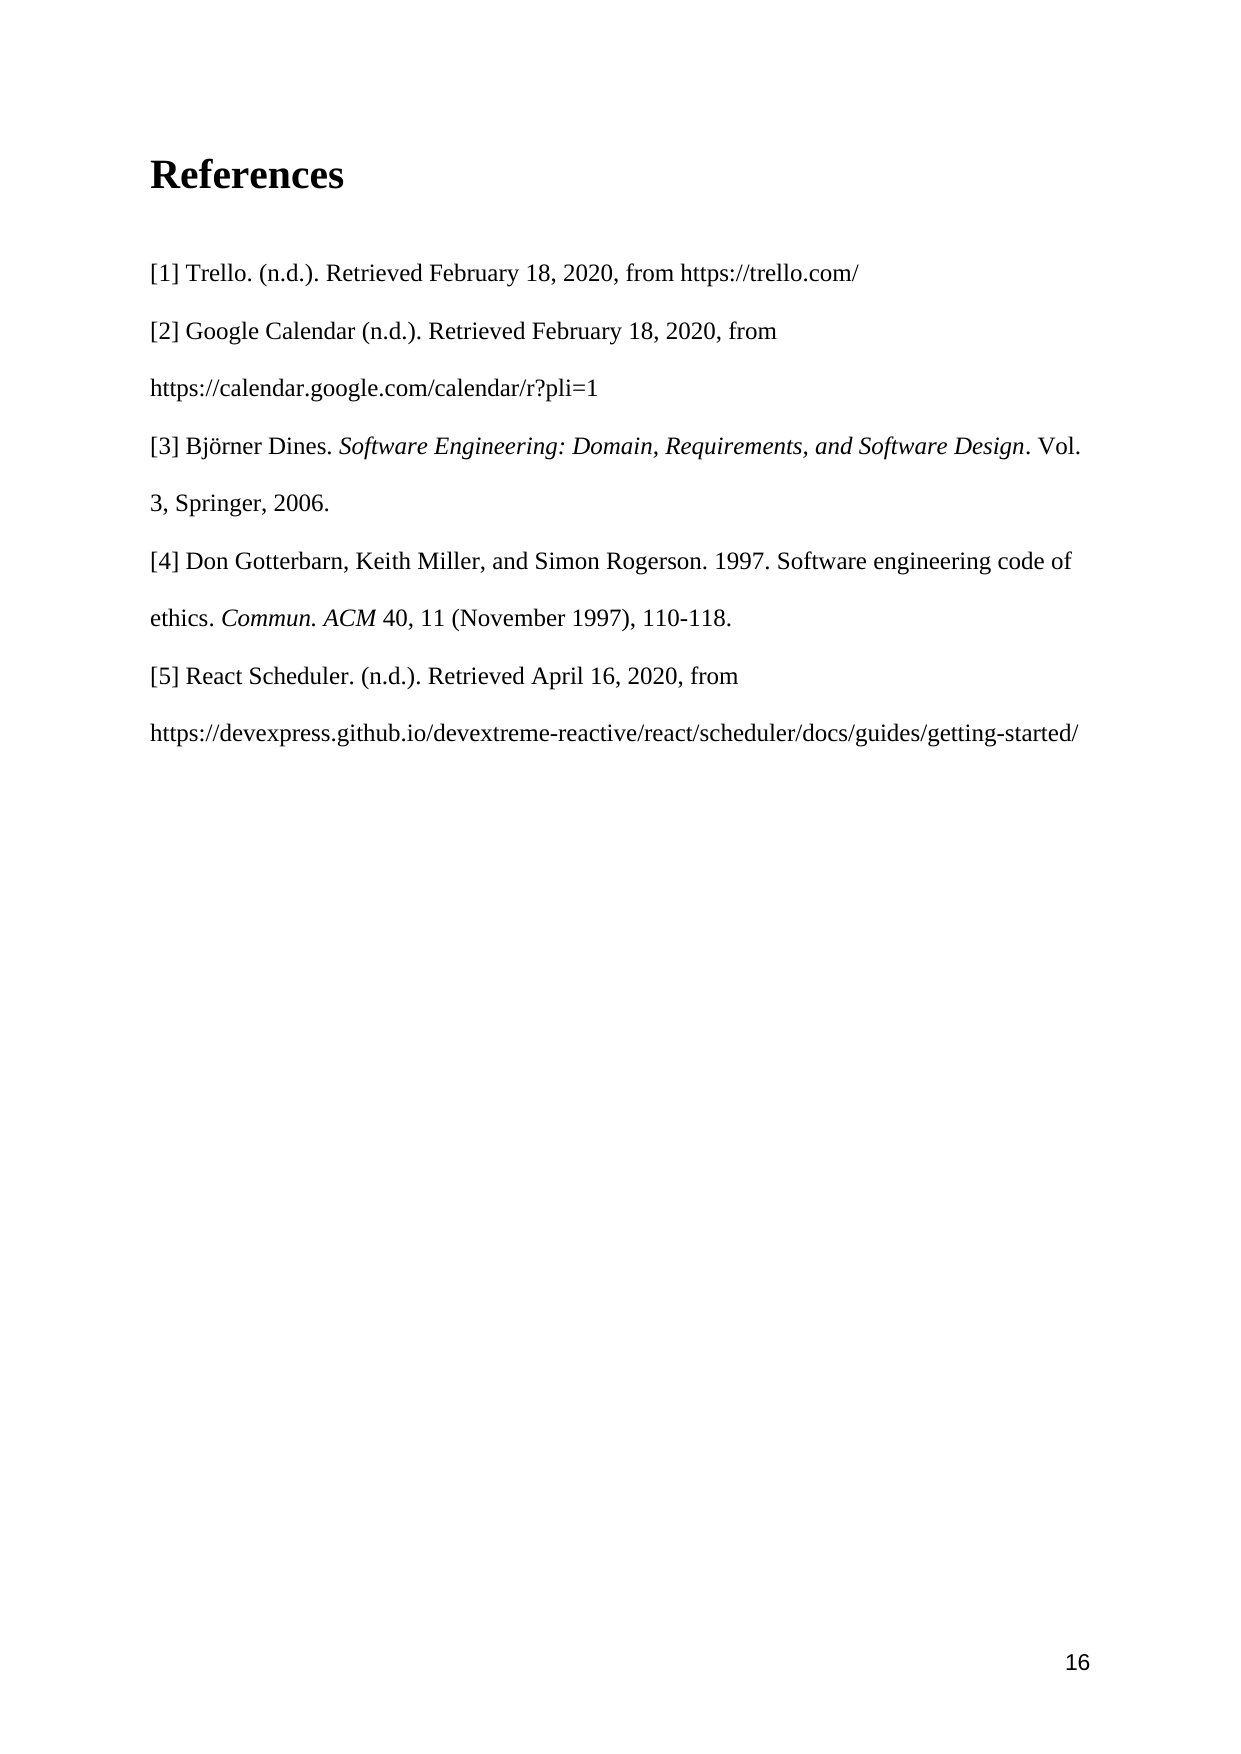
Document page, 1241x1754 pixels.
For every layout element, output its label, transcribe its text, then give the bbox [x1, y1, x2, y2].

text [5] React Scheduler. (n.d.). Retrieved April 16, 2020, from https://devexpress.github.io/devextreme-reactive/react/scheduler/docs/guides/getting-started/ [150, 661, 1090, 747]
text [3] Björner Dines. Software Engineering: Domain, Requirements, and Software Design. Vol. 3, Springer, 2006. [150, 431, 1090, 517]
text [1] Trello. (n.d.). Retrieved February 18, 2020, from https://trello.com/ [150, 258, 1090, 287]
text [4] Don Gotterbarn, Keith Miller, and Simon Rogerson. 1997. Software engineering code of ethics. Commun. ACM 40, 11 (November 1997), 110-118. [150, 546, 1090, 632]
text [2] Google Calendar (n.d.). Retrieved February 18, 2020, from https://calendar.google.com/calendar/r?pli=1 [150, 316, 1090, 402]
subtitle References [150, 150, 1090, 198]
